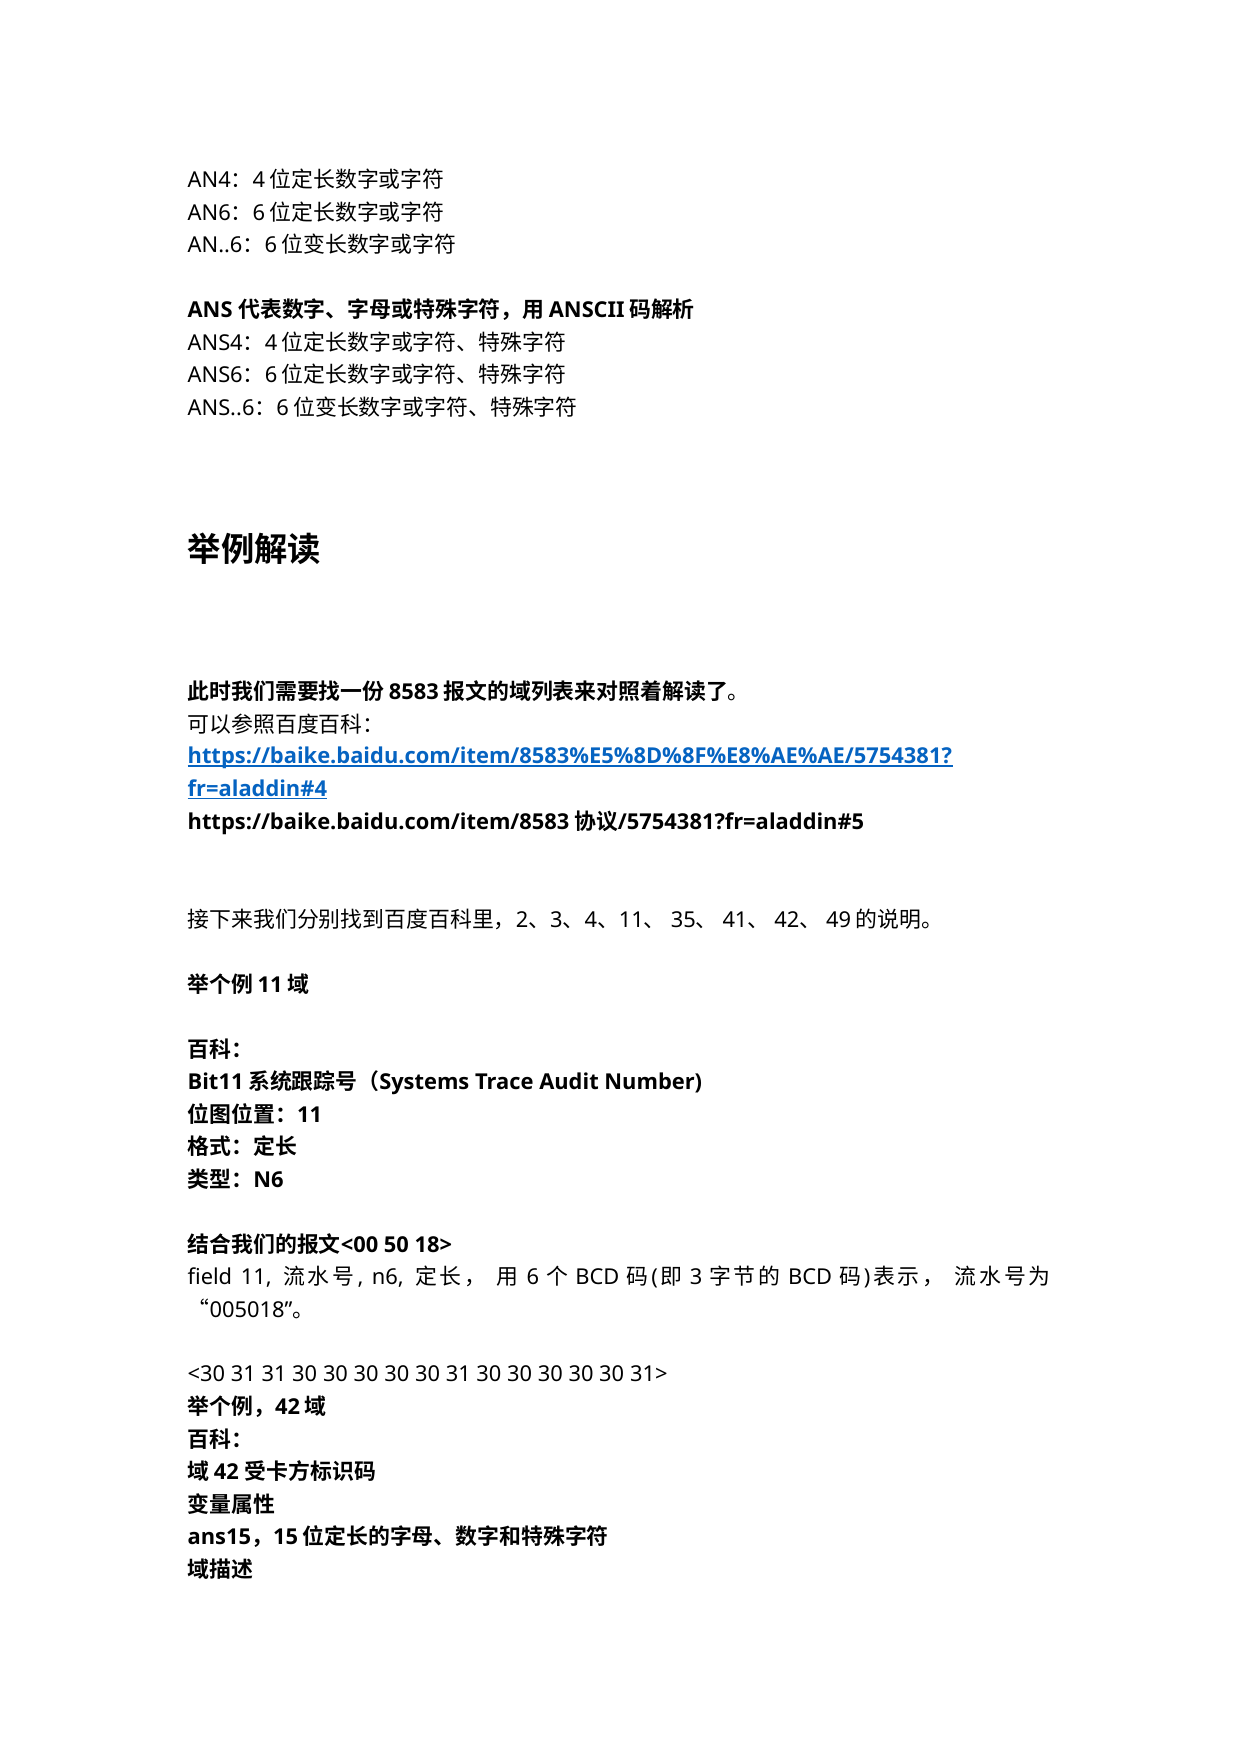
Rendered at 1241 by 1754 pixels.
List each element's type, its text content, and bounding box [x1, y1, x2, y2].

text 类型：N6 [187, 1161, 1053, 1194]
text ANS6：6位定长数字或字符、特殊字符 [187, 357, 1053, 389]
text AN..6：6位变长数字或字符 [187, 227, 1053, 259]
text 举个例，42域 [187, 1389, 1053, 1421]
text 可以参照百度百科： [187, 706, 1053, 739]
text ANS 代表数字、字母或特殊字符，用ANSCII码解析 [187, 292, 1053, 324]
text 举个例11域 [187, 966, 1053, 999]
text AN6：6位定长数字或字符 [187, 194, 1053, 227]
text field 11, 流水号, n6, 定长， 用6个BCD码(即3字节的BCD码)表示， 流水号为“005018”。 [187, 1259, 1053, 1324]
text <30 31 31 30 30 30 30 30 31 30 30 30 30 30 31> [187, 1356, 1053, 1389]
text 此时我们需要找一份8583报文的域列表来对照着解读了。 [187, 674, 1053, 706]
text AN4：4位定长数字或字符 [187, 162, 1053, 194]
text ans15，15位定长的字母、数字和特殊字符 [187, 1519, 1053, 1551]
text Bit11系统跟踪号（Systems Trace Audit Number) [187, 1064, 1053, 1096]
text 百科： [187, 1031, 1053, 1064]
text 接下来我们分别找到百度百科里，2、3、4、11、 35、 41、 42、 49的说明。 [187, 901, 1053, 934]
text 百科： [187, 1421, 1053, 1454]
text https://baike.baidu.com/item/8583协议/5754381?fr=aladdin#5 [187, 804, 1053, 836]
subtitle 举例解读 [187, 514, 1053, 579]
text 位图位置：11 [187, 1096, 1053, 1129]
text 域42 受卡方标识码 [187, 1454, 1053, 1486]
text 变量属性 [187, 1486, 1053, 1519]
text 域描述 [187, 1551, 1053, 1584]
text https://baike.baidu.com/item/8583%E5%8D%8F%E8%AE%AE/5754381?fr=aladdin#4 [187, 739, 1053, 804]
text 格式：定长 [187, 1129, 1053, 1161]
text 结合我们的报文<00 50 18> [187, 1226, 1053, 1259]
text ANS4：4位定长数字或字符、特殊字符 [187, 324, 1053, 357]
text ANS..6：6位变长数字或字符、特殊字符 [187, 389, 1053, 422]
